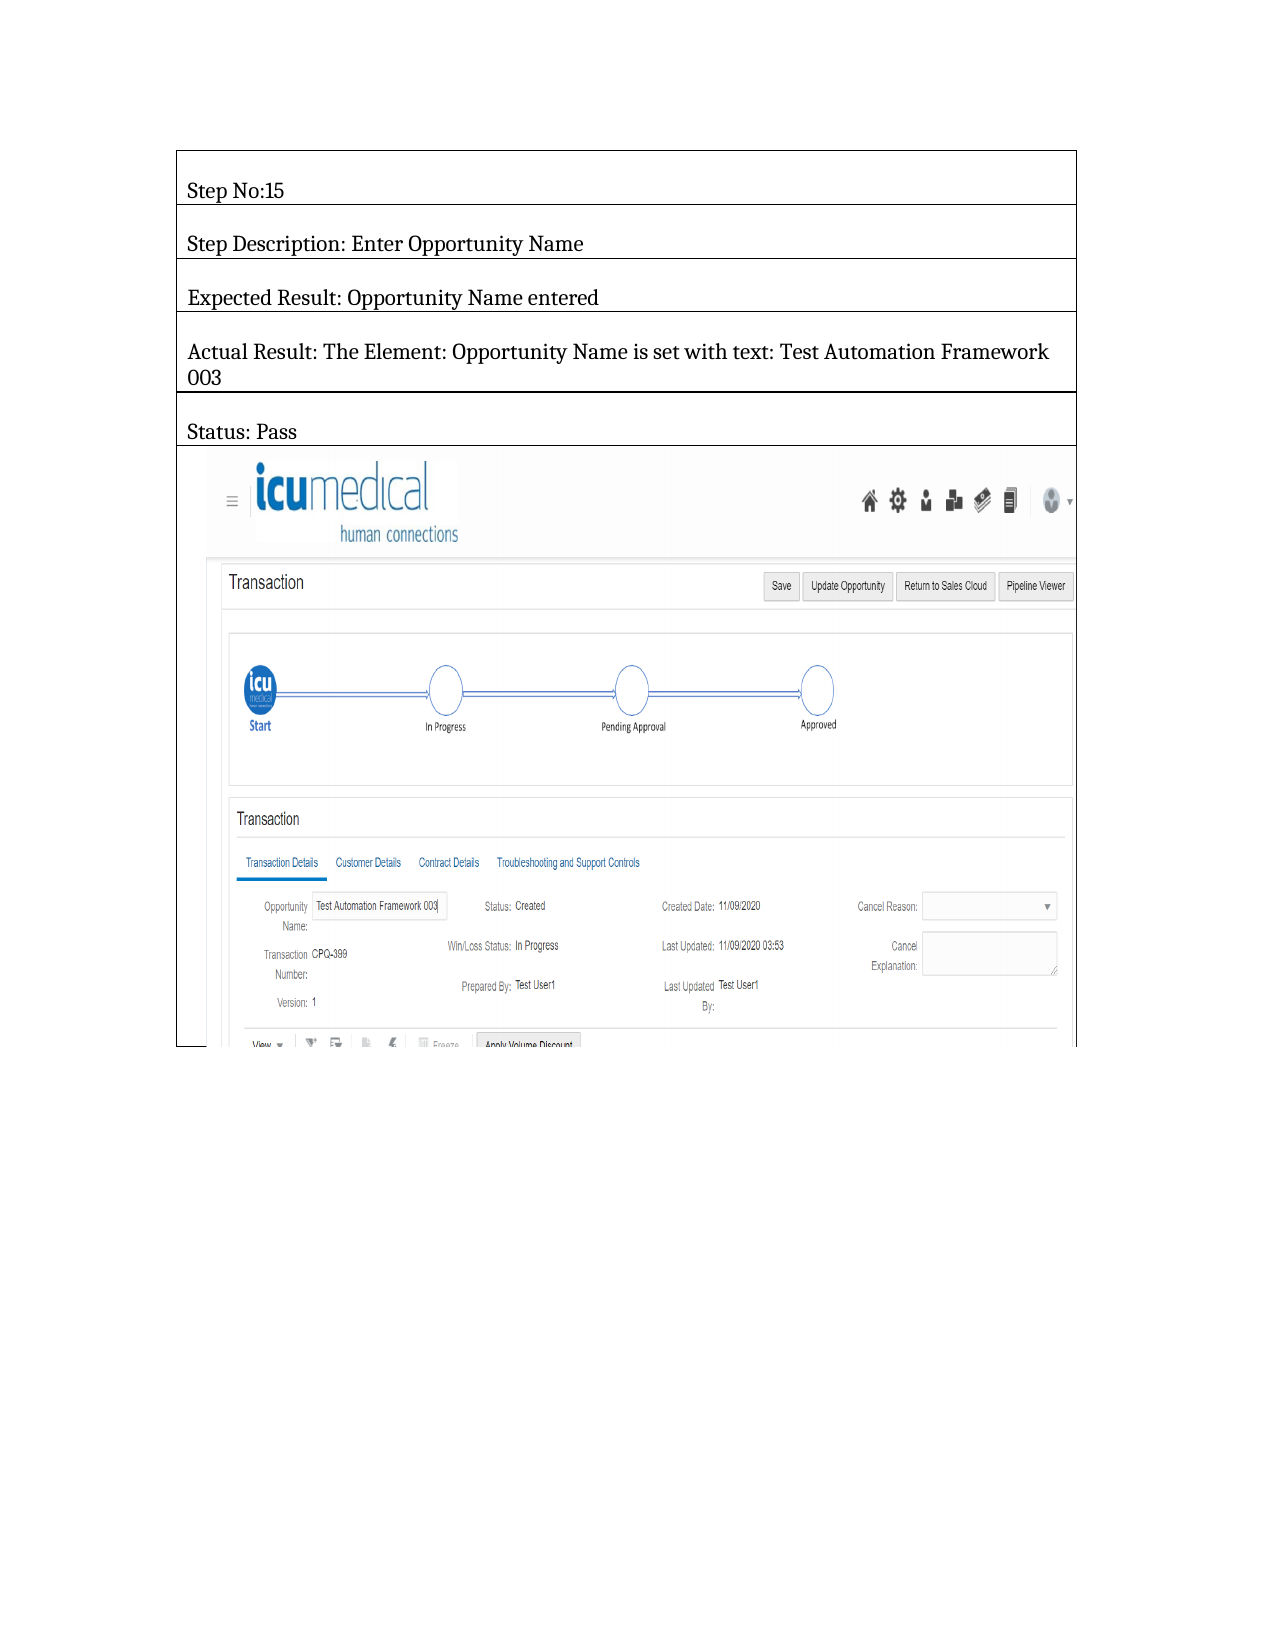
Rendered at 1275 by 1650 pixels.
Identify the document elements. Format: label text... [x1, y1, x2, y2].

table_cell Actual Result: The Element: Opportunity Name is set with text: Test Automation Framework 003 [177, 312, 1076, 391]
table_cell Status: Pass [177, 393, 1076, 445]
table_cell Expected Result: Opportunity Name entered [177, 259, 1076, 311]
table_header Step No:15 [177, 151, 1076, 204]
table_cell Step Description: Enter Opportunity Name [177, 205, 1076, 257]
picture [206, 446, 1077, 1047]
table_cell [177, 446, 206, 1046]
